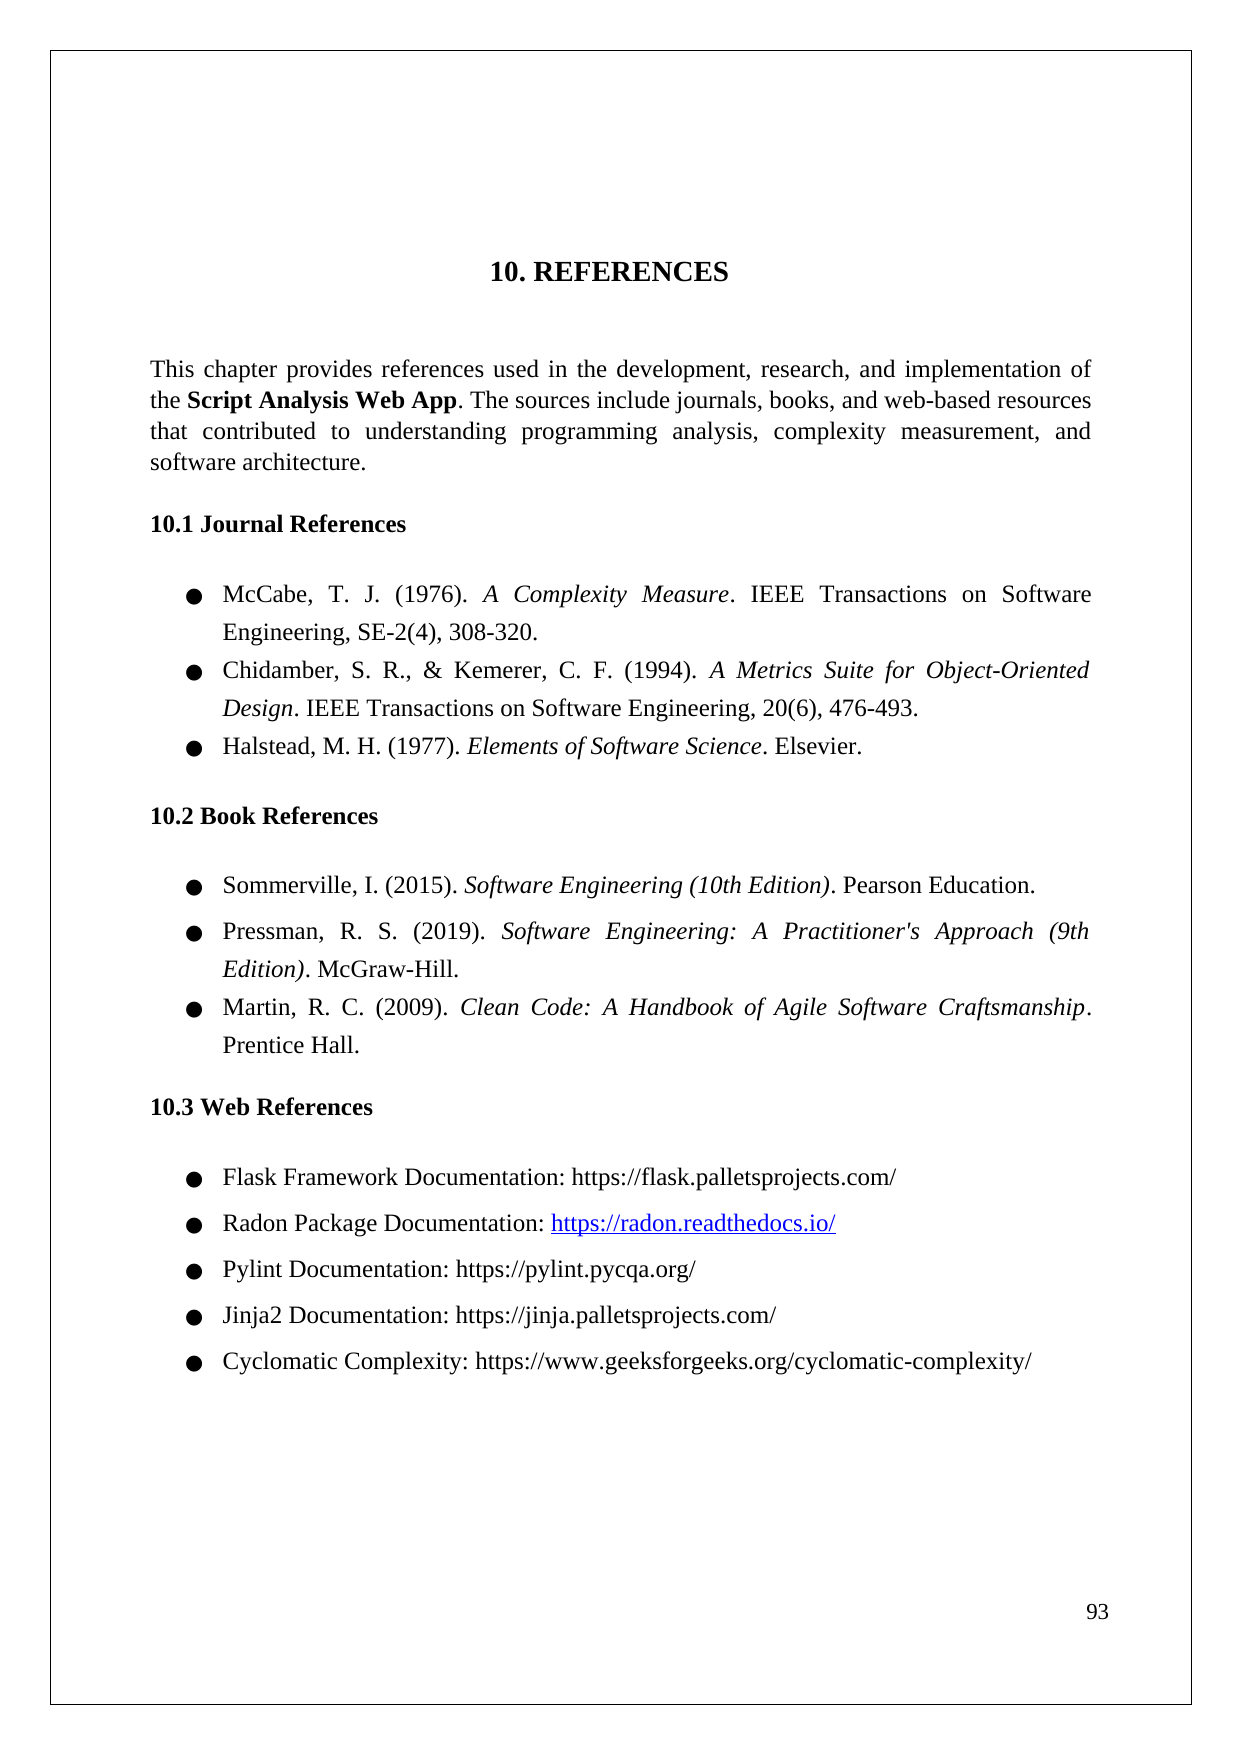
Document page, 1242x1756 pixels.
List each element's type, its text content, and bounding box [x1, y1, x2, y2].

list Radon Package Documentation: https://radon.readthedocs.io/ [185, 1200, 1092, 1243]
text This chapter provides references used in the development, research, and implementation of the Script Analysis Web App. The sources include journals, books, and web-based resources that contributed to understanding programming analysis, complexity measurement, and software architecture. [150, 354, 1092, 476]
list McCabe, T. J. (1976). A Complexity Measure. IEEE Transactions on Software Engineering, SE-2(4), 308-320. [185, 572, 1092, 645]
list Halstead, M. H. (1977). Elements of Software Science. Elsevier. [185, 724, 1092, 766]
text 10.3 Web References [150, 1092, 1092, 1121]
list Pylint Documentation: https://pylint.pycqa.org/ [185, 1246, 1092, 1289]
list Flask Framework Documentation: https://flask.palletsprojects.com/ [185, 1154, 1092, 1197]
text 10.1 Journal References [150, 509, 1092, 538]
list Jinja2 Documentation: https://jinja.palletsprojects.com/ [185, 1292, 1092, 1335]
list Chidamber, S. R., & Kemerer, C. F. (1994). A Metrics Suite for Object-Oriented Design. IEEE Transactions on Software Engineering, 20(6), 476-493. [185, 648, 1092, 721]
list Sommerville, I. (2015). Software Engineering (10th Edition). Pearson Education. [185, 863, 1092, 906]
list Pressman, R. S. (2019). Software Engineering: A Practitioner's Approach (9th Edition). McGraw-Hill. [185, 909, 1092, 983]
list Cyclomatic Complexity: https://www.geeksforgeeks.org/cyclomatic-complexity/ [185, 1338, 1092, 1381]
subtitle 10. REFERENCES [489, 254, 1109, 287]
list Martin, R. C. (2009). Clean Code: A Handbook of Agile Software Craftsmanship. Prentice Hall. [185, 985, 1092, 1059]
text 10.2 Book References [150, 801, 1092, 829]
